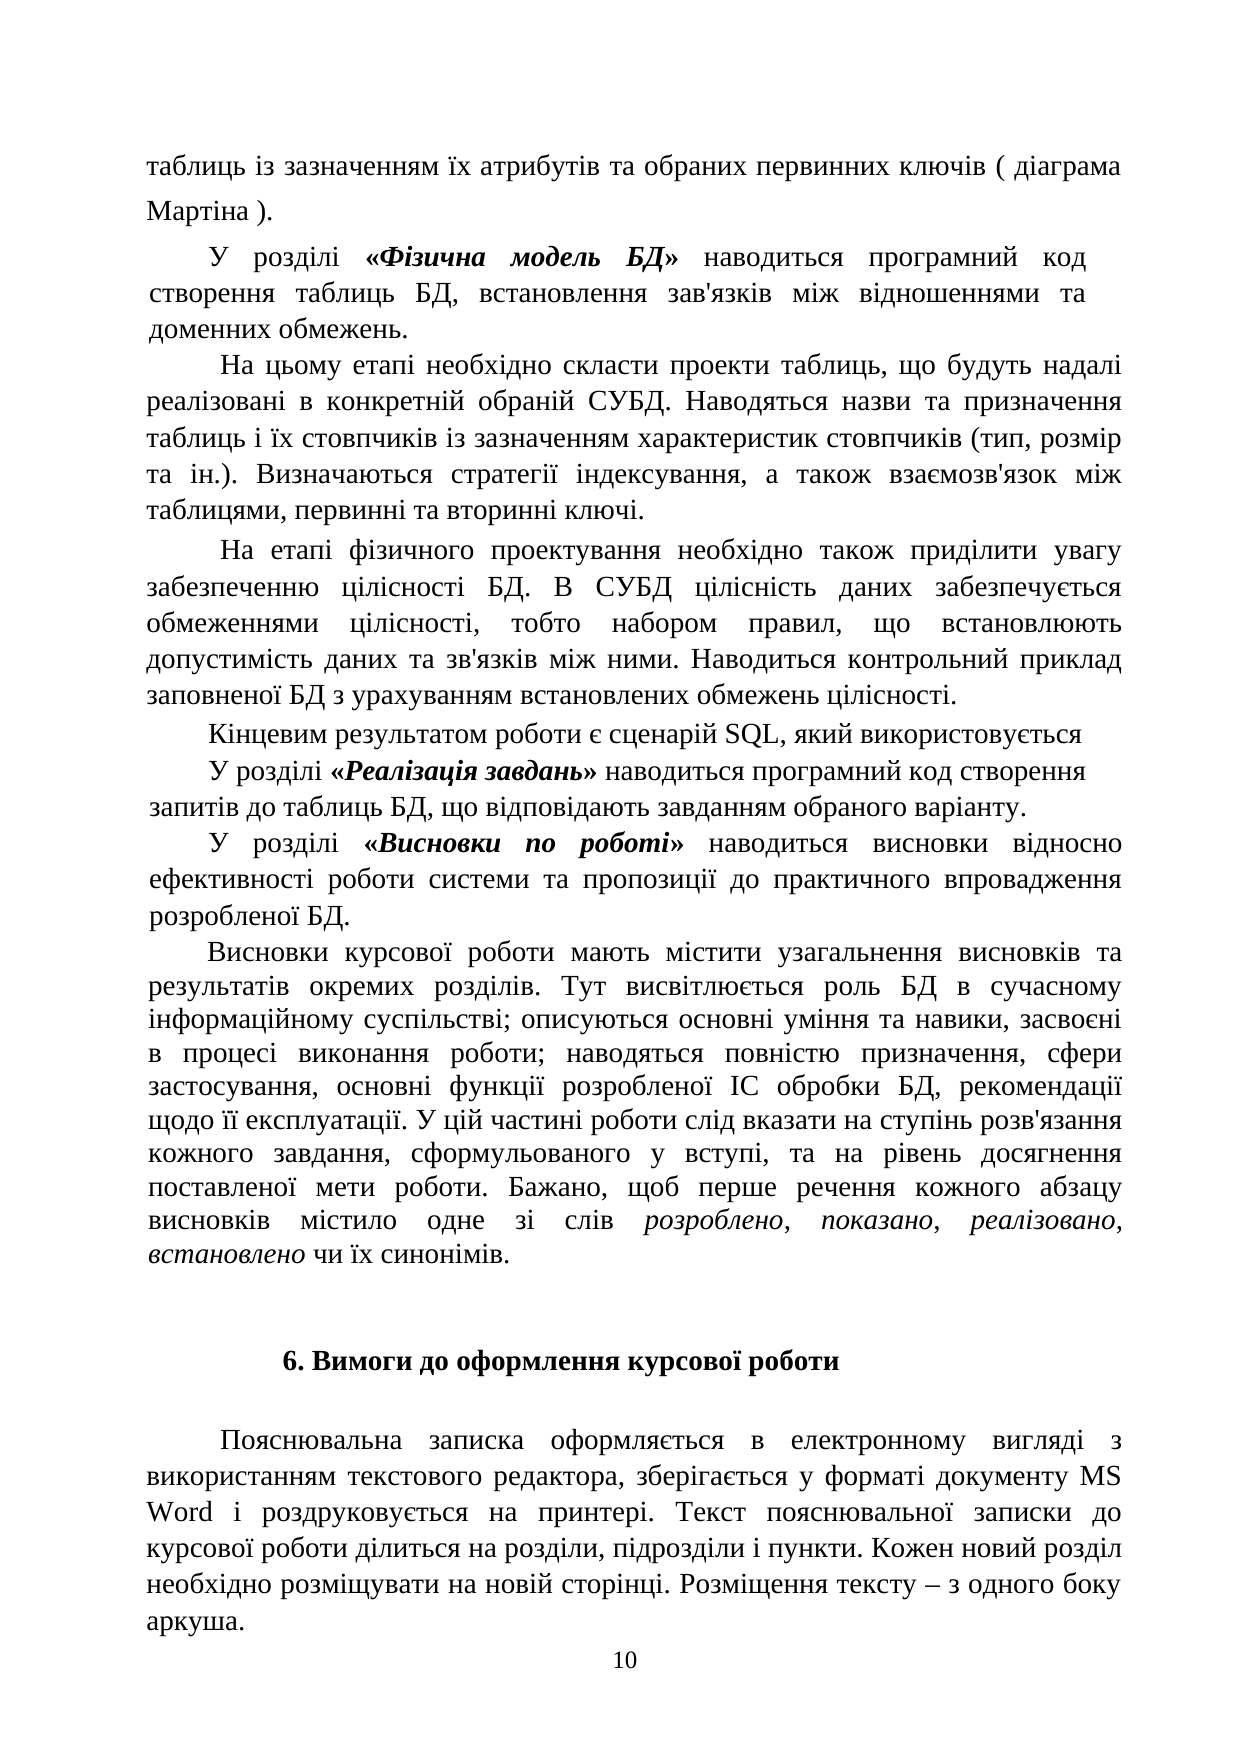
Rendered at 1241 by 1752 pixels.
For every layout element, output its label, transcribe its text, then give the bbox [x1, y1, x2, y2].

text На цьому етапі необхідно скласти проекти таблиць, що будуть надалі реалізовані в конкретній обраній СУБД. Наводяться назви та призначення таблиць і їх стовпчиків із зазначенням характеристик стовпчиків (тип, розмір та ін.). Визначаються стратегії індексування, а також взаємозв'язок між таблицями, первинні та вторинні ключі. [146, 347, 1123, 526]
text Пояснювальна записка оформляється в електронному вигляді з використанням текстового редактора, зберігається у форматі документу MS Word і роздруковується на принтері. Текст пояснювальної записки до курсової роботи ділиться на розділи, підрозділи і пункти. Кожен новий розділ необхідно розміщувати на новій сторінці. Розміщення тексту – з одного боку аркуша. [146, 1422, 1123, 1636]
text Висновки курсової роботи мають містити узагальнення висновків та результатів окремих розділів. Тут висвітлюється роль БД в сучасному інформаційному суспільстві; описуються основні уміння та навики, засвоєні в процесі виконання роботи; наводяться повністю призначення, сфери застосування, основні функції розробленої ІС обробки БД, рекомендації щодо її експлуатації. У цій частині роботи слід вказати на ступінь розв'язання кожного завдання, сформульованого у вступі, та на рівень досягнення поставленої мети роботи. Бажано, щоб перше речення кожного абзацу висновків містило одне зі слів розроблено, показано, реалізовано, встановлено чи їх синонімів. [148, 934, 1123, 1269]
text На етапі фізичного проектування необхідно також приділити увагу забезпеченню цілісності БД. В СУБД цілісність даних забезпечується обмеженнями цілісності, тобто набором правил, що встановлюють допустимість даних та зв'язків між ними. Наводиться контрольний приклад заповненої БД з урахуванням встановлених обмежень цілісності. [146, 532, 1123, 711]
subtitle 6. Вимоги до оформлення курсової роботи [282, 1343, 1086, 1377]
text У розділі «Реалізація завдань» наводиться програмний код створення запитів до таблиць БД, що відповідають завданням обраного варіанту. [149, 753, 1086, 822]
text Кінцевим результатом роботи є сценарій SQL, який використовується [149, 716, 1086, 750]
text У розділі «Фізична модель БД» наводиться програмний код створення таблиць БД, встановлення зав'язків між відношеннями та доменних обмежень. [149, 239, 1086, 344]
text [146, 148, 1123, 227]
text У розділі «Висновки по роботі» наводиться висновки відносно ефективності роботи системи та пропозиції до практичного впровадження розробленої БД. [149, 825, 1123, 931]
